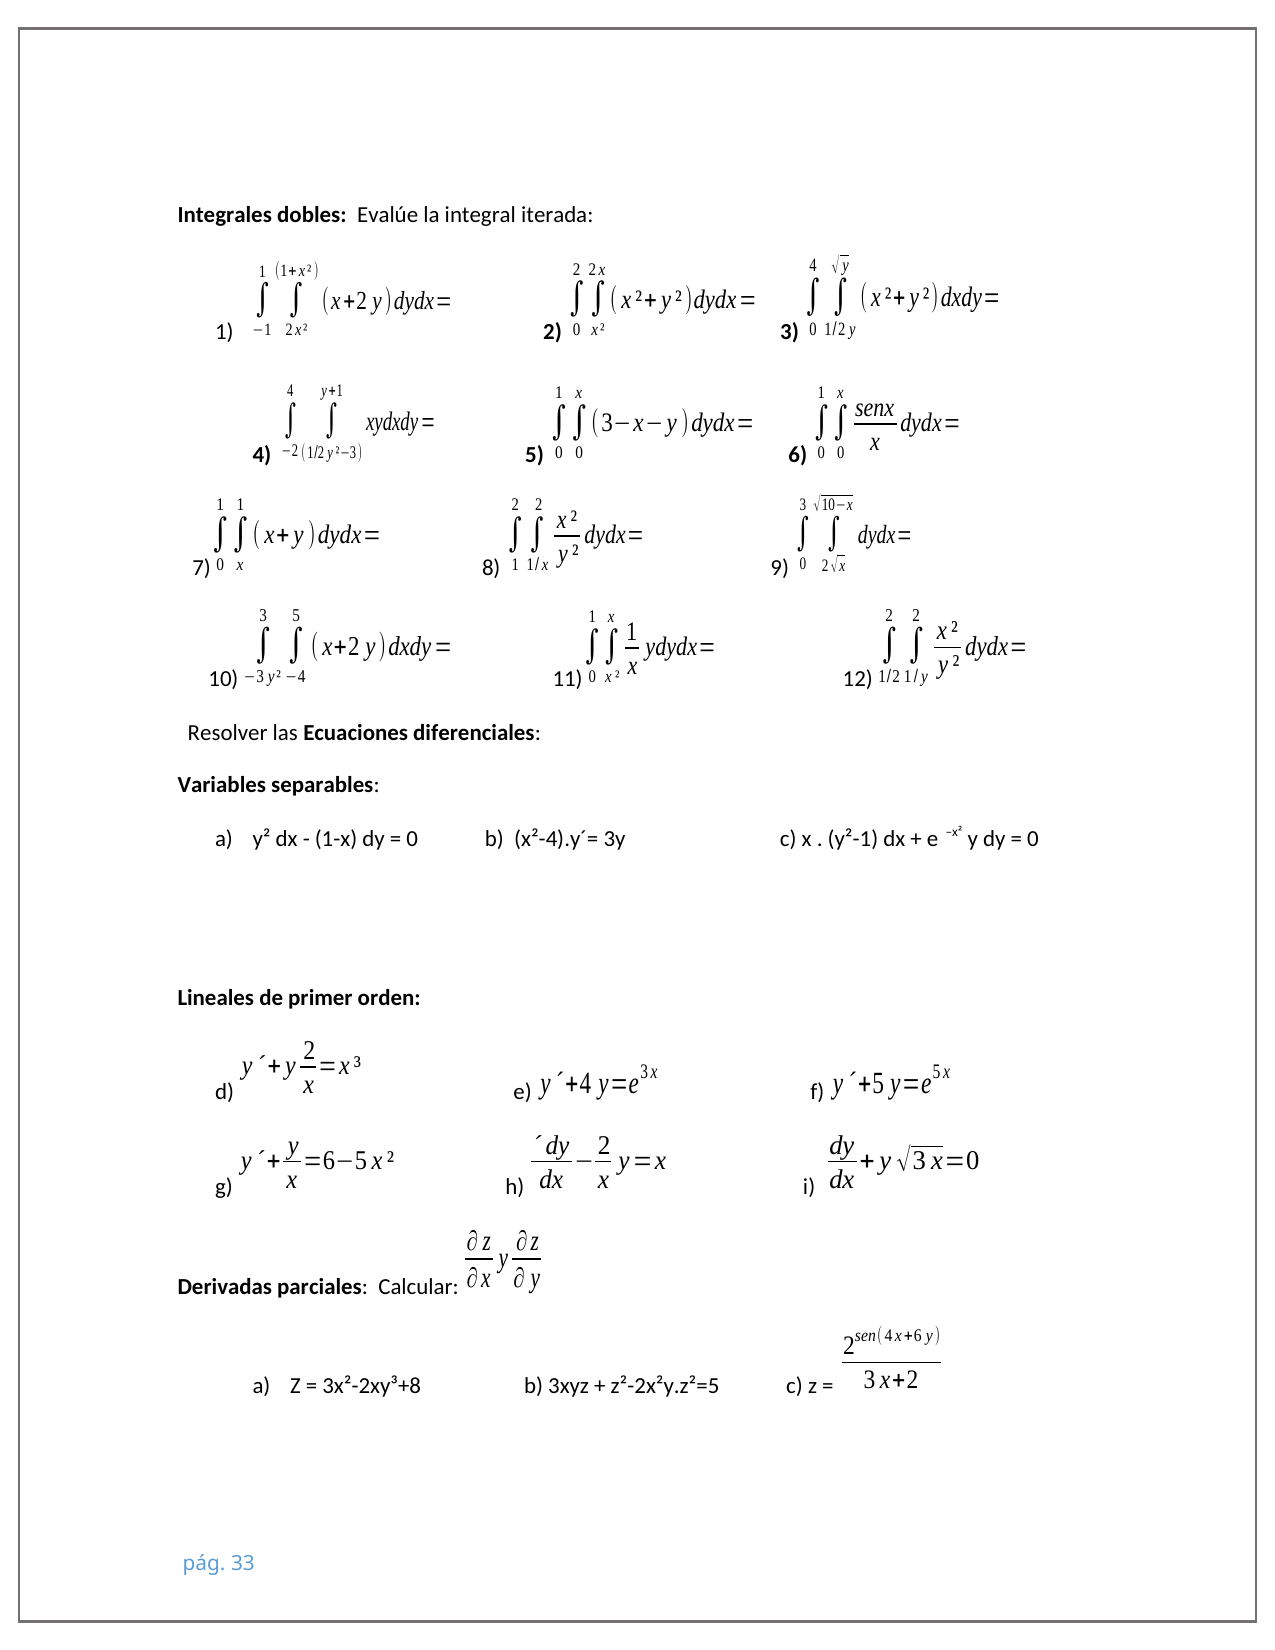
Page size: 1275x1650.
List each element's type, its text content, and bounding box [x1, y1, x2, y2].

text 7) 8) 9) [192, 494, 1098, 581]
list Z = 3x²-2xy³+8 b) 3xyz + z²-2x²y.z²=5 c) z = [252, 1325, 1098, 1399]
list 4) 5) 6) [252, 382, 1098, 469]
text Resolver las Ecuaciones diferenciales: [177, 718, 1098, 746]
text Variables separables: [177, 771, 1098, 799]
text Derivadas parciales: Calcular: [177, 1225, 1098, 1300]
text Integrales dobles: Evalúe la integral iterada: [177, 201, 1098, 229]
text d) e) f) [215, 1036, 1098, 1106]
text g) h) i) [215, 1131, 1098, 1200]
text Lineales de primer orden: [177, 983, 1098, 1011]
list y² dx - (1-x) dy = 0 b) (x²-4).y´= 3y c) x . (y²-1) dx + e –x² y dy = 0 [215, 824, 1098, 852]
text 10) 11) 12) [177, 606, 1098, 693]
list 2) 3) [215, 254, 1098, 345]
